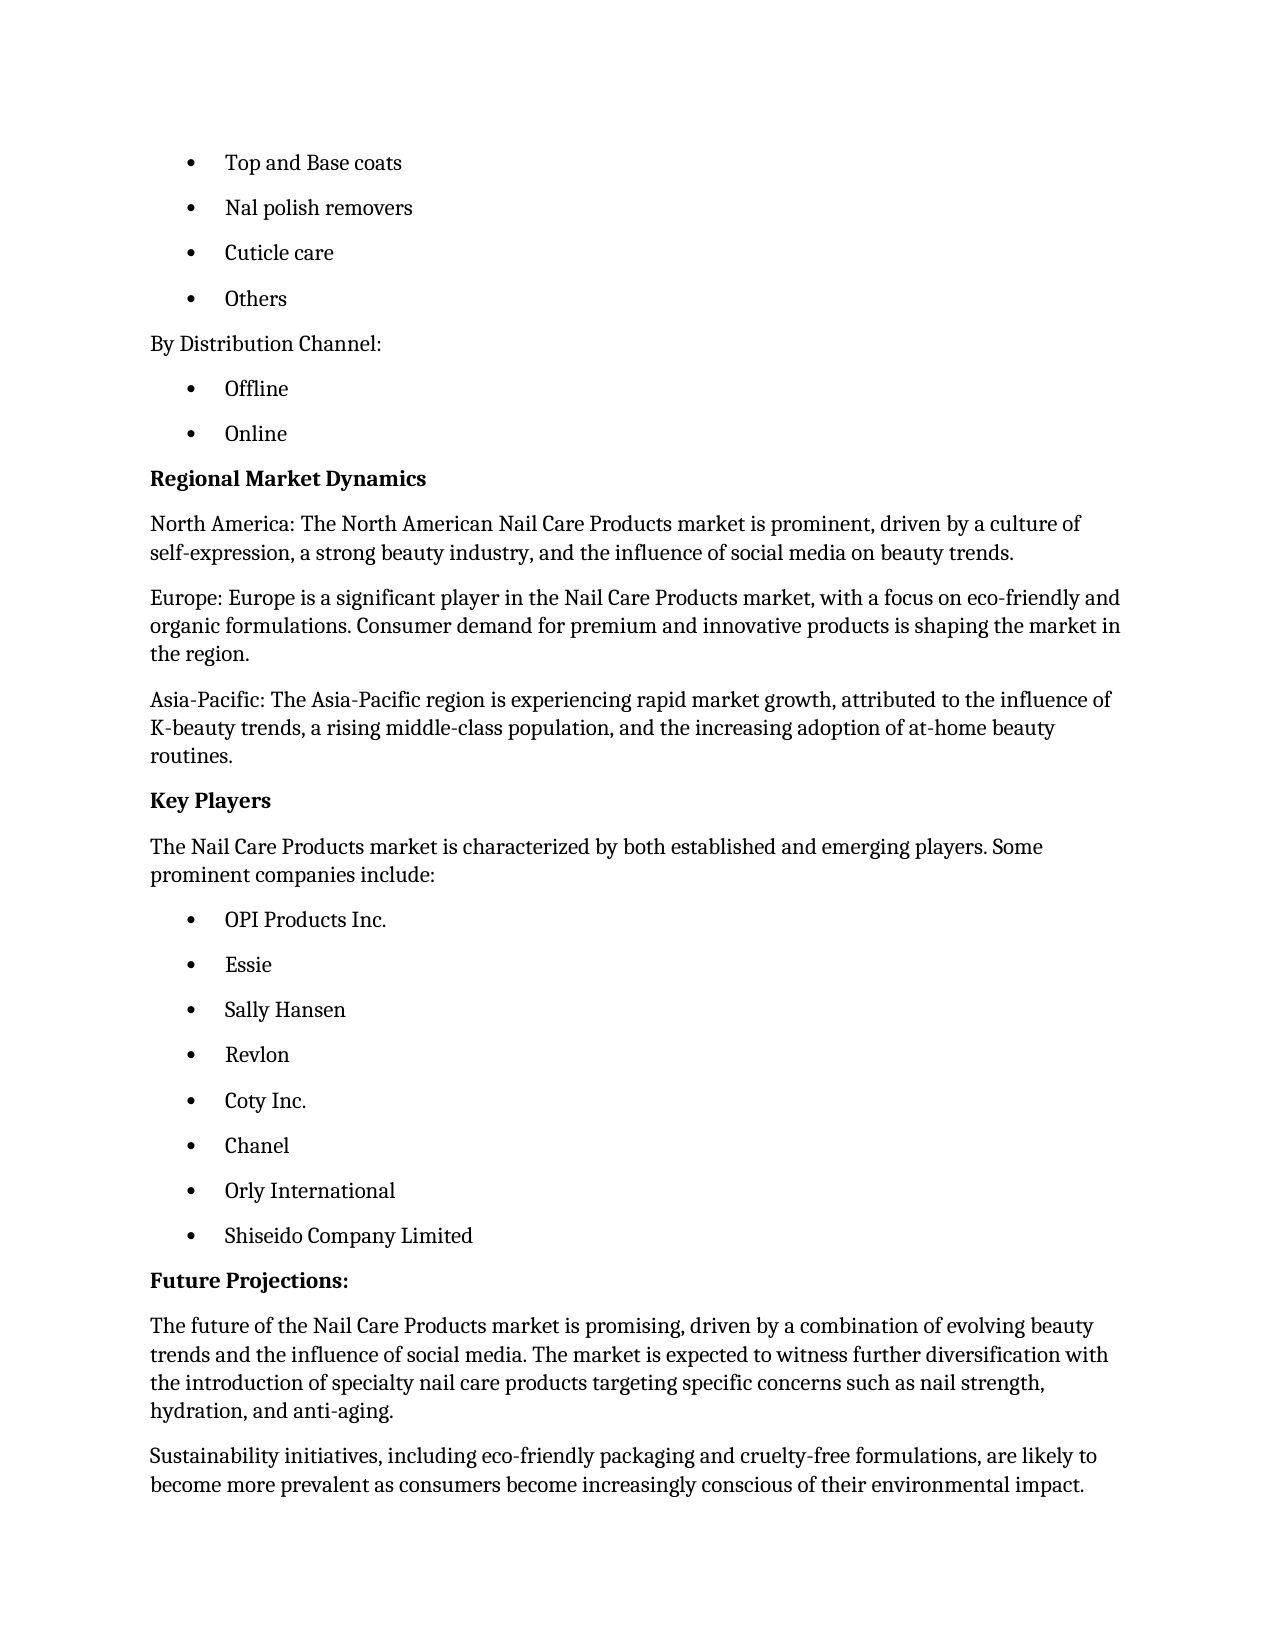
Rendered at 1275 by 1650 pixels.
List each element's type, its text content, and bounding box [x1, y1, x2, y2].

list Cuticle care [187, 240, 1125, 267]
list Chanel [187, 1132, 1125, 1159]
list Top and Base coats [187, 150, 1125, 176]
list Others [187, 285, 1125, 312]
text The future of the Nail Care Products market is promising, driven by a combination of evolving beauty trends and the influence of social media. The market is expected to witness further diversification with the introduction of specialty nail care products targeting specific concerns such as nail strength, hydration, and anti-aging. [150, 1313, 1125, 1424]
list Sally Hansen [187, 997, 1125, 1023]
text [150, 1443, 1125, 1498]
text The Nail Care Products market is characterized by both established and emerging players. Some prominent companies include: [150, 833, 1125, 888]
list OPI Products Inc. [187, 907, 1125, 933]
list Nal polish removers [187, 195, 1125, 221]
list Coty Inc. [187, 1087, 1125, 1114]
text North America: The North American Nail Care Products market is prominent, driven by a culture of self-expression, a strong beauty industry, and the influence of social media on beauty trends. [150, 511, 1125, 566]
text Asia-Pacific: The Asia-Pacific region is experiencing rapid market growth, attributed to the influence of K-beauty trends, a rising middle-class population, and the increasing adoption of at-home beauty routines. [150, 686, 1125, 769]
text Key Players [150, 788, 1125, 815]
text Regional Market Dynamics [150, 466, 1125, 492]
text Europe: Europe is a significant player in the Nail Care Products market, with a focus on eco-friendly and organic formulations. Consumer demand for premium and innovative products is shaping the market in the region. [150, 584, 1125, 668]
list Orly International [187, 1178, 1125, 1204]
list Essie [187, 952, 1125, 978]
text Future Projections: [150, 1268, 1125, 1294]
list Shiseido Company Limited [187, 1223, 1125, 1249]
text By Distribution Channel: [150, 330, 1125, 357]
list Revlon [187, 1042, 1125, 1069]
list Online [187, 421, 1125, 447]
list Offline [187, 376, 1125, 402]
